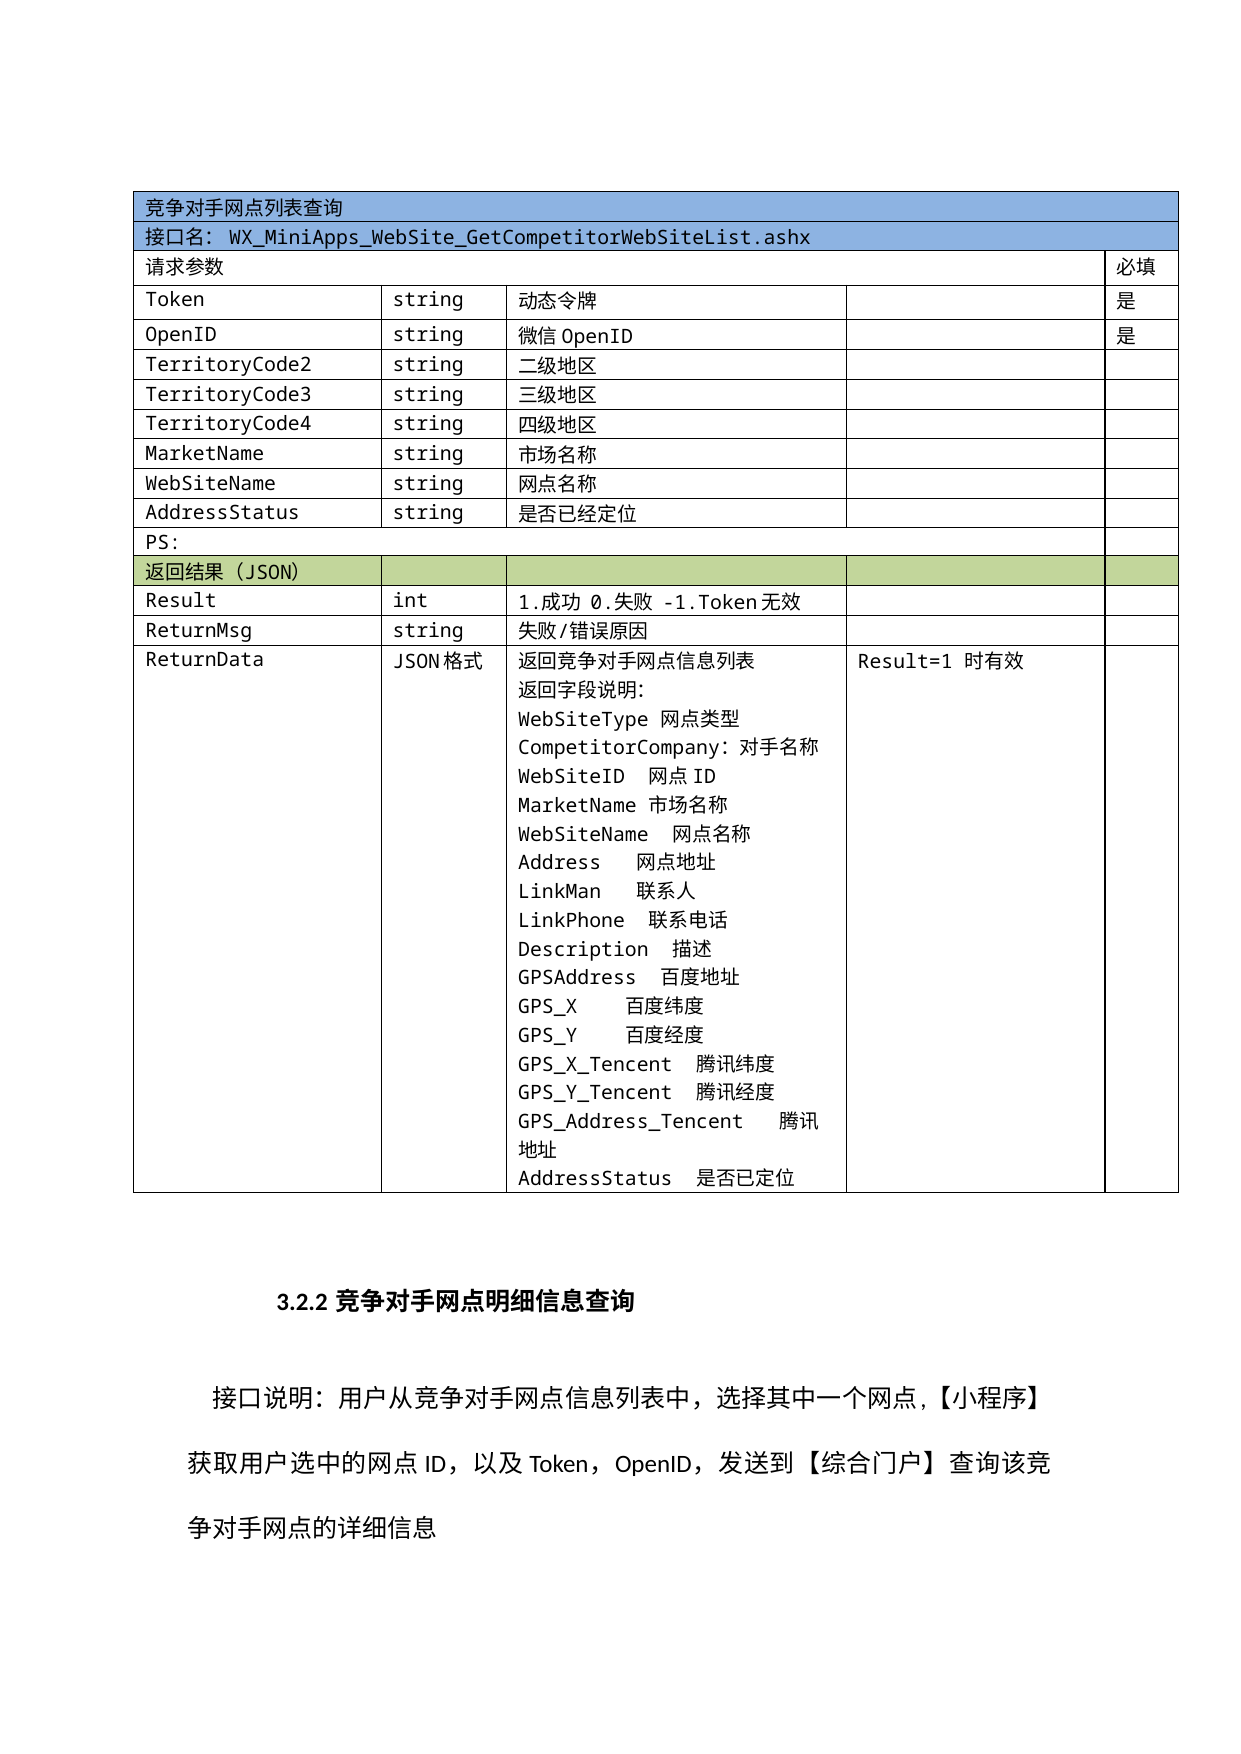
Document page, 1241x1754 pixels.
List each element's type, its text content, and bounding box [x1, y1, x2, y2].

table_cell 动态令牌 [507, 286, 846, 319]
table_cell string [382, 499, 506, 527]
table_cell [847, 286, 1104, 319]
table_cell 是 [1106, 320, 1178, 349]
table_cell int [382, 586, 506, 615]
table_cell 是 [1106, 286, 1178, 319]
text 接口说明：用户从竞争对手网点信息列表中，选择其中一个网点,【小程序】获取用户选中的网点ID，以及Token，OpenID，发送到【综合门户】查询该竞争对手网点的详细信息 [187, 1364, 1053, 1559]
table_cell [847, 556, 1104, 585]
table_cell TerritoryCode3 [134, 380, 381, 408]
table_cell ReturnData [134, 646, 381, 1192]
table_cell string [382, 286, 506, 319]
table_cell [847, 350, 1104, 379]
table_cell 请求参数 [134, 251, 1104, 284]
table_cell [507, 556, 846, 585]
table_cell 返回结果（JSON） [134, 556, 381, 585]
table_cell [1106, 469, 1178, 498]
table_cell 四级地区 [507, 410, 846, 438]
table_cell [382, 556, 506, 585]
table_cell 失败/错误原因 [507, 616, 846, 645]
table_cell [1106, 586, 1178, 615]
table_cell [1106, 528, 1178, 555]
table_cell [847, 410, 1104, 438]
table_cell [847, 439, 1104, 468]
list 竞争对手网点明细信息查询 [276, 1267, 1053, 1332]
table_cell 接口名： WX_MiniApps_WebSite_GetCompetitorWebSiteList.ashx [134, 222, 1178, 250]
table_cell [847, 380, 1104, 408]
table_cell [847, 320, 1104, 349]
table_cell [1106, 499, 1178, 527]
table_cell 1.成功 0.失败 -1.Token无效 [507, 586, 846, 615]
table_cell WebSiteName [134, 469, 381, 498]
table_cell 是否已经定位 [507, 499, 846, 527]
table_cell string [382, 350, 506, 379]
table_cell 网点名称 [507, 469, 846, 498]
table_cell [847, 469, 1104, 498]
table_cell Result=1 时有效 [847, 646, 1104, 1192]
table_cell [1106, 439, 1178, 468]
table_cell TerritoryCode4 [134, 410, 381, 438]
table_cell 返回竞争对手网点信息列表 返回字段说明： WebSiteType 网点类型 CompetitorCompany：对手名称 WebSiteID 网点ID MarketName 市场名称 WebSiteName 网点名称 Address 网点地址 LinkMan 联系人 LinkPhone 联系电话 Description 描述 GPSAddress 百度地址 GPS_X 百度纬度 GPS_Y 百度经度 GPS_X_Tencent 腾讯纬度 GPS_Y_Tencent 腾讯经度 GPS_Address_Tencent 腾讯地址 AddressStatus 是否已定位 [507, 646, 846, 1192]
table_cell [1106, 556, 1178, 585]
table_cell Token [134, 286, 381, 319]
table_cell 必填 [1106, 251, 1178, 284]
table_cell string [382, 320, 506, 349]
table_cell ReturnMsg [134, 616, 381, 645]
table_cell OpenID [134, 320, 381, 349]
table_cell [847, 499, 1104, 527]
table_cell string [382, 410, 506, 438]
table_cell [1106, 410, 1178, 438]
table_cell 市场名称 [507, 439, 846, 468]
table_cell PS: [134, 528, 1104, 555]
table_cell AddressStatus [134, 499, 381, 527]
table_cell TerritoryCode2 [134, 350, 381, 379]
table_cell string [382, 380, 506, 408]
table_cell 微信OpenID [507, 320, 846, 349]
table_cell string [382, 469, 506, 498]
table_cell string [382, 439, 506, 468]
table_cell [1106, 350, 1178, 379]
table_cell 三级地区 [507, 380, 846, 408]
table_cell [1106, 646, 1178, 1192]
table_cell [847, 586, 1104, 615]
table_cell [847, 616, 1104, 645]
table_cell Result [134, 586, 381, 615]
table_cell 二级地区 [507, 350, 846, 379]
table_cell MarketName [134, 439, 381, 468]
table_cell JSON格式 [382, 646, 506, 1192]
table_cell [1106, 380, 1178, 408]
table_cell string [382, 616, 506, 645]
table_cell [1106, 616, 1178, 645]
table_header 竞争对手网点列表查询 [134, 192, 1178, 221]
